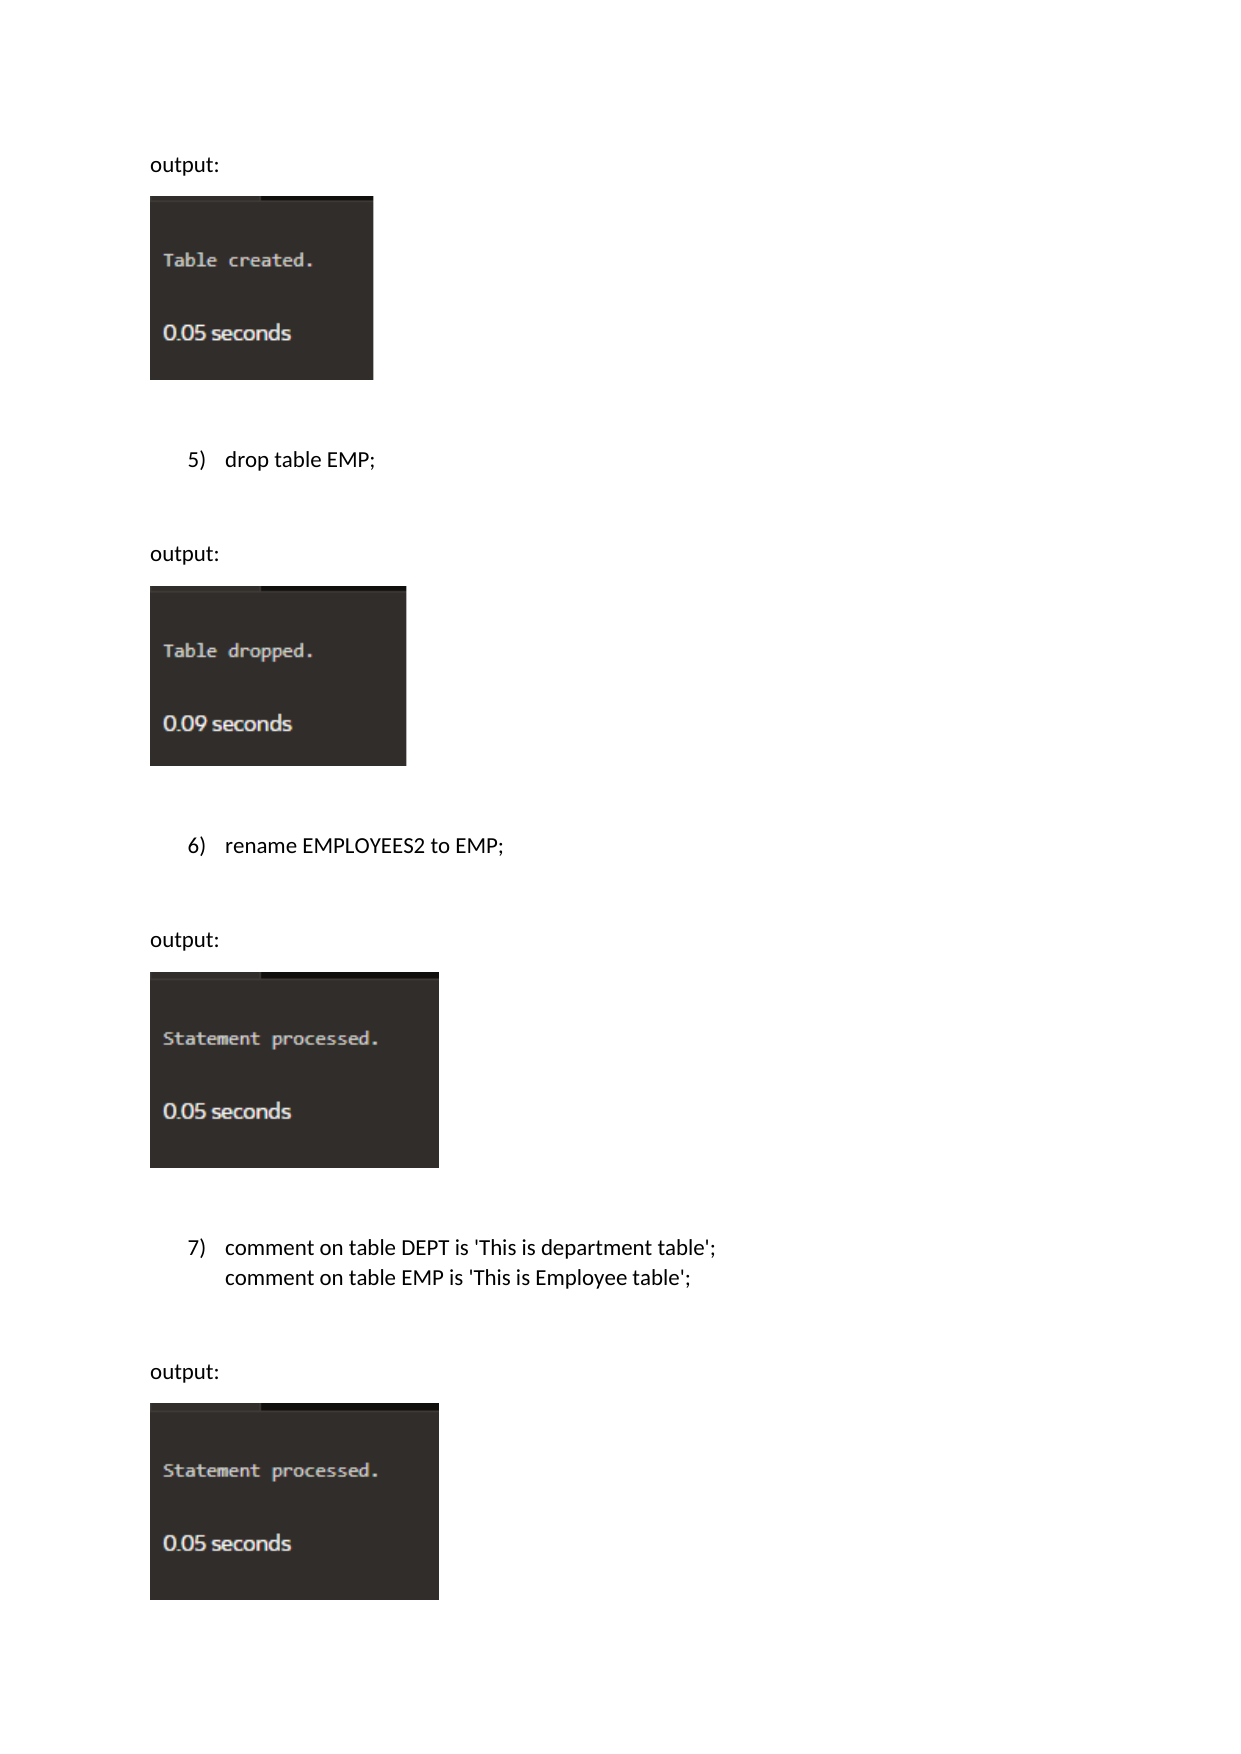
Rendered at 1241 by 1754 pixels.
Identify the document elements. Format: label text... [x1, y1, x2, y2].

picture [150, 586, 407, 766]
text output: [150, 150, 1090, 178]
list rename EMPLOYEES2 to EMP; [187, 831, 1090, 859]
text output: [150, 925, 1090, 953]
picture [150, 196, 374, 380]
list comment on table EMP is 'This is Employee table'; [225, 1263, 1090, 1291]
list drop table EMP; [187, 445, 1090, 473]
picture [150, 1403, 439, 1600]
picture [150, 972, 439, 1168]
list comment on table DEPT is 'This is department table'; [187, 1233, 1090, 1261]
text output: [150, 539, 1090, 567]
text output: [150, 1357, 1090, 1385]
